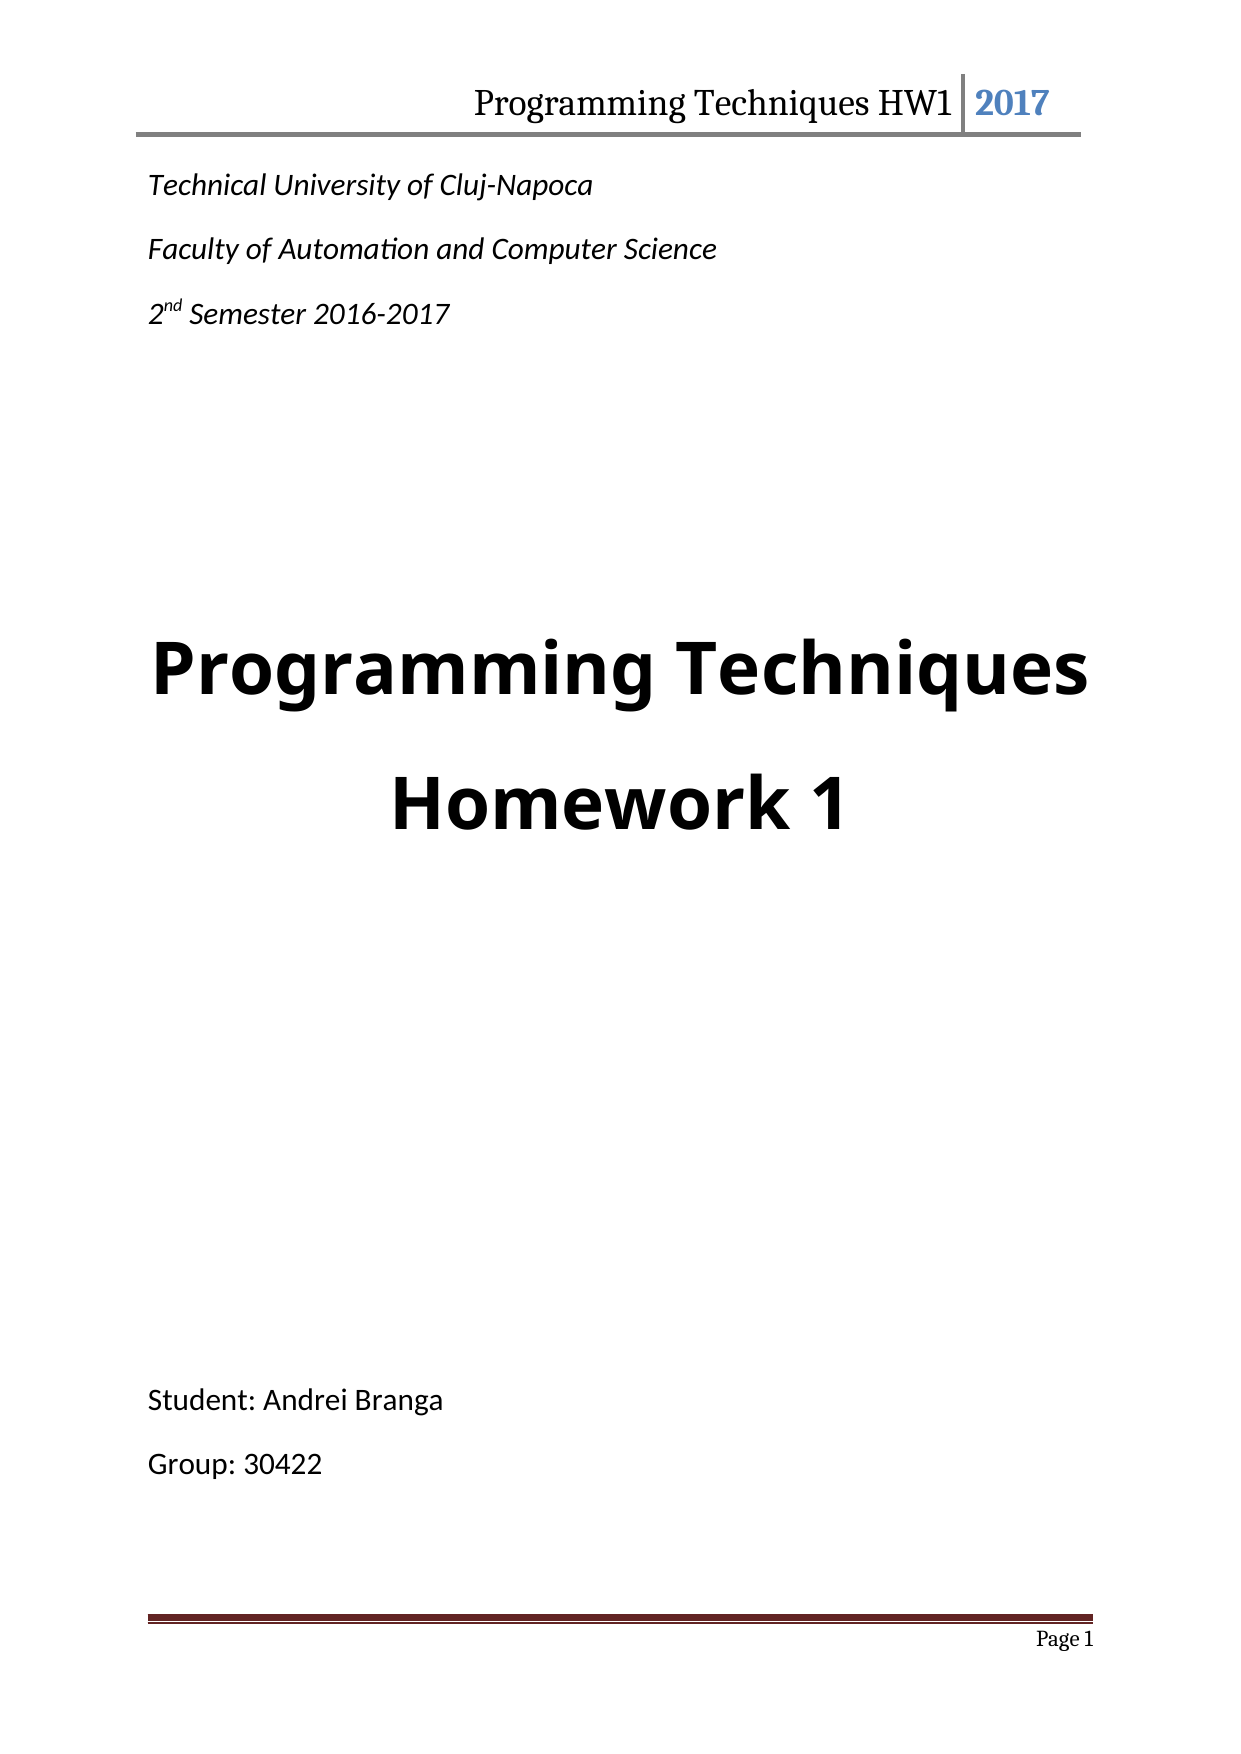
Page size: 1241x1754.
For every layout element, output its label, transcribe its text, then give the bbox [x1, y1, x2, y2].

text Faculty of Automation and Computer Science [148, 229, 1093, 267]
text Group: 30422 [148, 1444, 1093, 1482]
text 2nd Semester 2016-2017 [148, 294, 1093, 332]
text Technical University of Cluj-Napoca [148, 164, 1093, 203]
text Programming Techniques [148, 617, 1093, 716]
text Student: Andrei Branga [148, 1380, 1093, 1418]
text Homework 1 [148, 752, 1093, 851]
